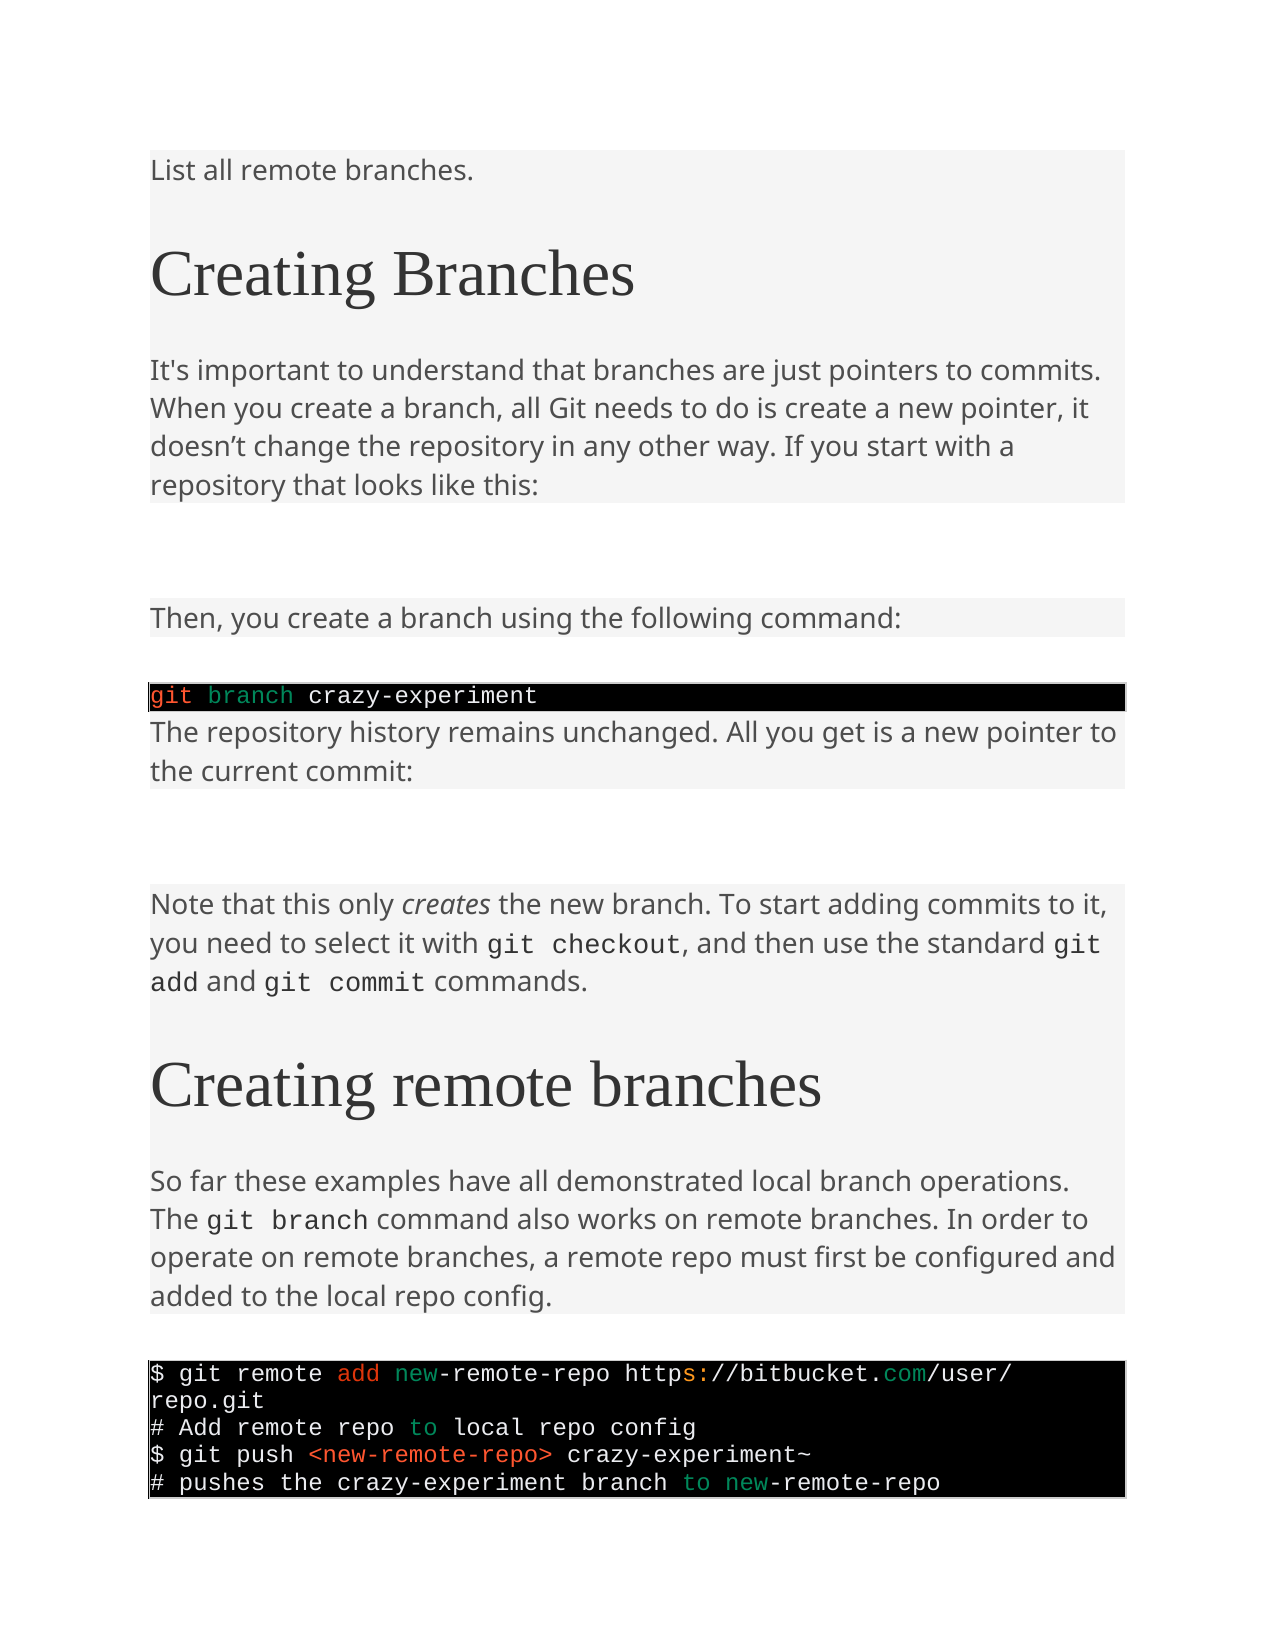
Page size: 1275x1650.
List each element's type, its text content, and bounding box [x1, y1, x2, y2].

text Note that this only creates the new branch. To start adding commits to it, you need to select it with git checkout, and then use the standard git add and git commit commands. [150, 884, 1125, 999]
text Creating Branches [150, 234, 1125, 309]
text git branch crazy-experiment [150, 684, 1125, 711]
text Creating remote branches [150, 1045, 1125, 1120]
text It's important to understand that branches are just pointers to commits. When you create a branch, all Git needs to do is create a new pointer, it doesn’t change the repository in any other way. If you start with a repository that looks like this: [150, 350, 1125, 503]
text Then, you create a branch using the following command: [150, 598, 1125, 637]
text $ git remote add new-remote-repo https://bitbucket.com/user/repo.git # Add remote repo to local repo config $ git push <new-remote-repo> crazy-experiment~ # pushes the crazy-experiment branch to new-remote-repo [150, 1361, 1125, 1497]
text The repository history remains unchanged. All you get is a new pointer to the current commit: [150, 712, 1125, 789]
text List all remote branches. [150, 150, 1125, 188]
text So far these examples have all demonstrated local branch operations. The git branch command also works on remote branches. In order to operate on remote branches, a remote repo must first be configured and added to the local repo config. [150, 1161, 1125, 1314]
